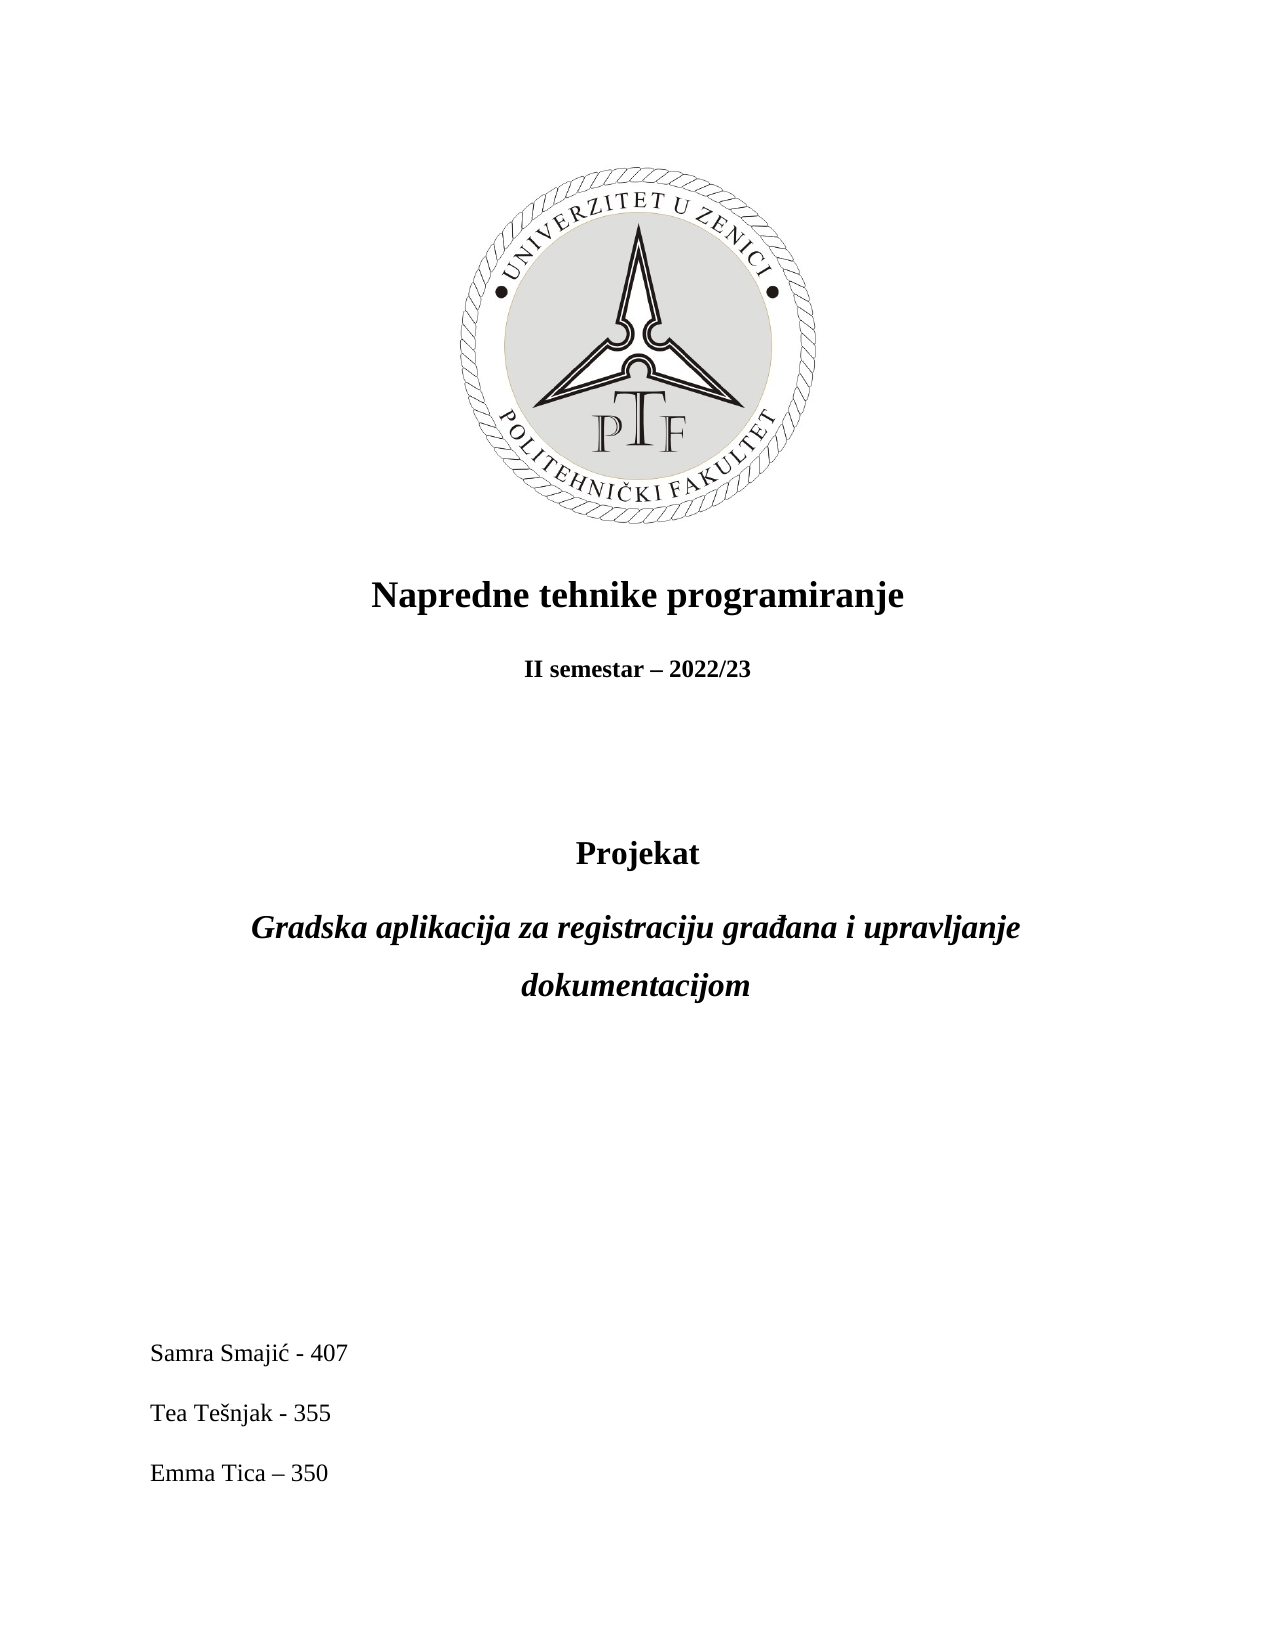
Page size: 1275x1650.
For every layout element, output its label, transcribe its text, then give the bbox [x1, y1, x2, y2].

text Napredne tehnike programiranje [150, 573, 1125, 616]
text Samra Smajić - 407 [150, 1338, 1125, 1367]
picture [441, 150, 834, 543]
text II semestar – 2022/23 [150, 654, 1125, 683]
text Emma Tica – 350 [150, 1458, 1125, 1487]
text Tea Tešnjak - 355 [150, 1398, 1125, 1427]
text Projekat [150, 833, 1125, 872]
text Gradska aplikacija za registraciju građana i upravljanje dokumentacijom [150, 908, 1125, 1003]
